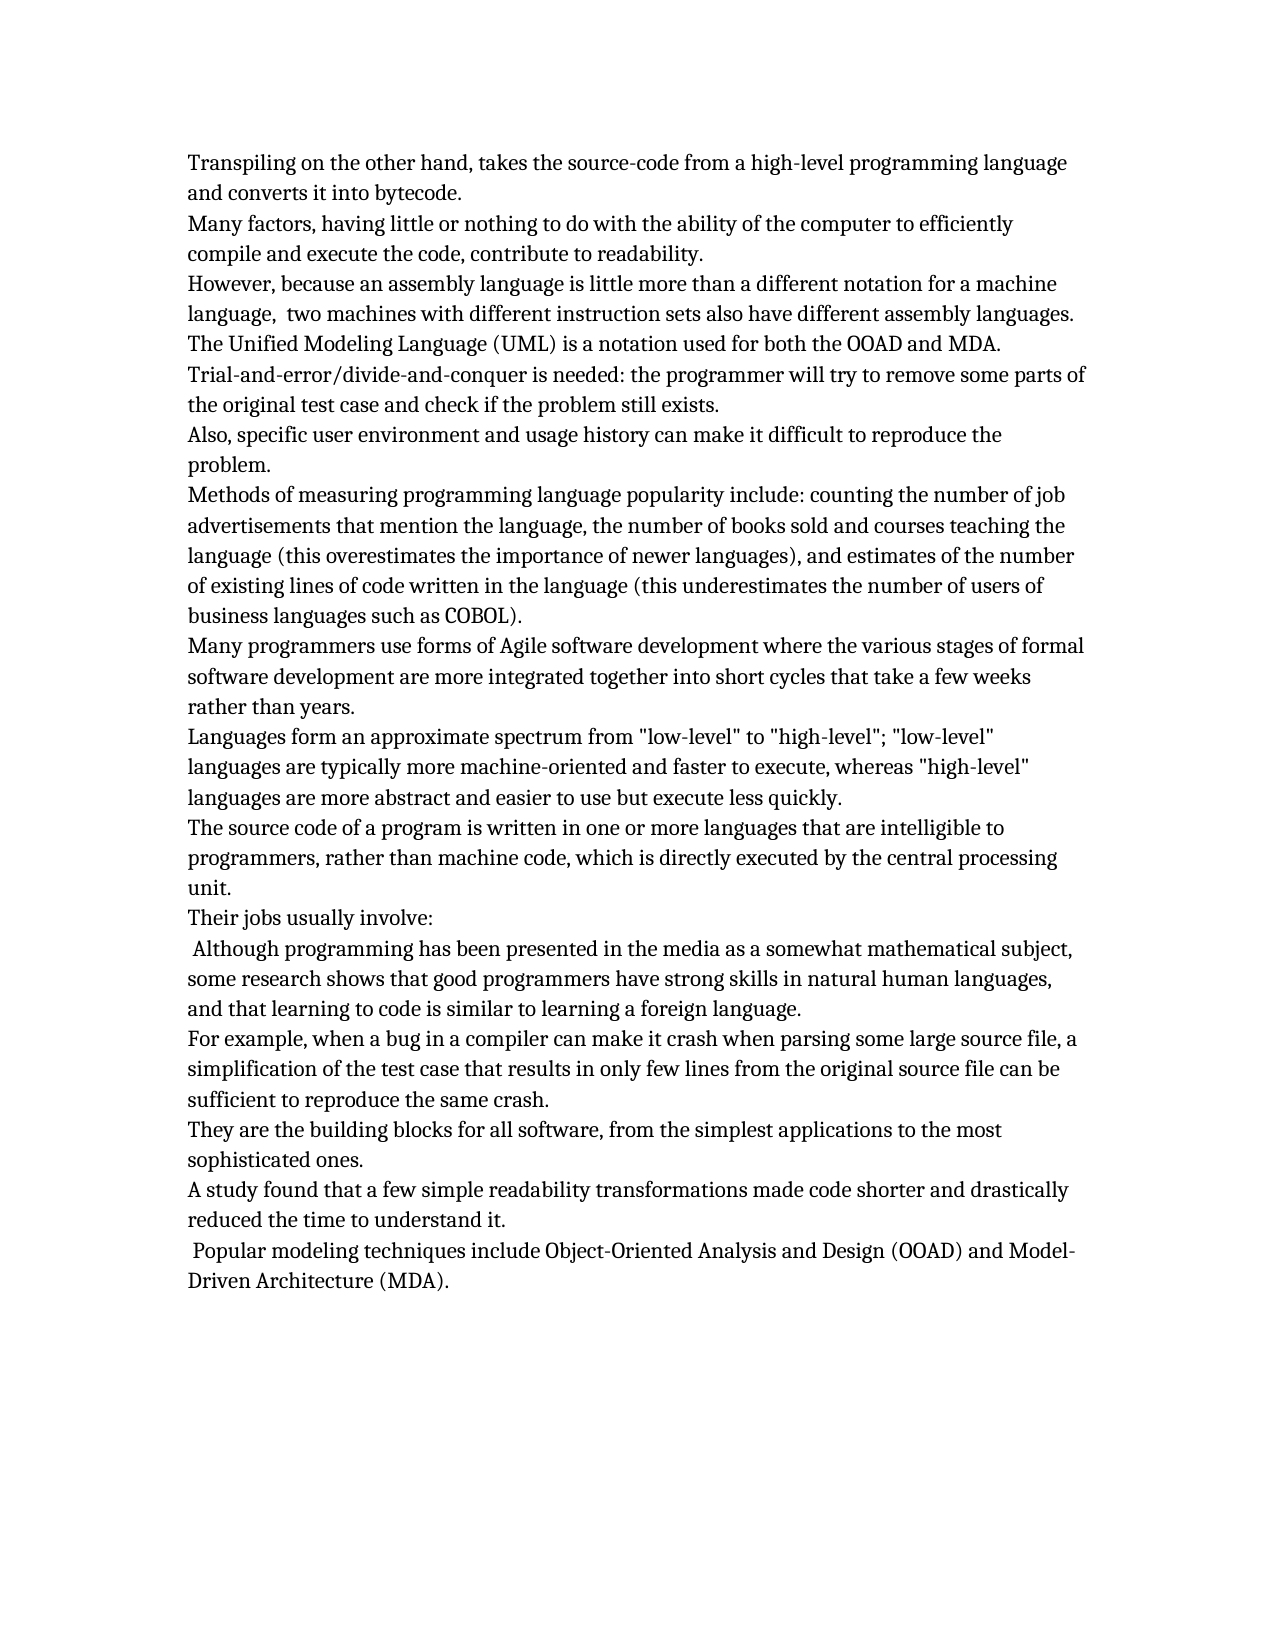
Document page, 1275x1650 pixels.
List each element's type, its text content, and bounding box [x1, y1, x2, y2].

text Transpiling on the other hand, takes the source-code from a high-level programming language and converts it into bytecode. Many factors, having little or nothing to do with the ability of the computer to efficiently compile and execute the code, contribute to readability. However, because an assembly language is little more than a different notation for a machine language, two machines with different instruction sets also have different assembly languages. The Unified Modeling Language (UML) is a notation used for both the OOAD and MDA. Trial-and-error/divide-and-conquer is needed: the programmer will try to remove some parts of the original test case and check if the problem still exists. Also, specific user environment and usage history can make it difficult to reproduce the problem. Methods of measuring programming language popularity include: counting the number of job advertisements that mention the language, the number of books sold and courses teaching the language (this overestimates the importance of newer languages), and estimates of the number of existing lines of code written in the language (this underestimates the number of users of business languages such as COBOL). Many programmers use forms of Agile software development where the various stages of formal software development are more integrated together into short cycles that take a few weeks rather than years. Languages form an approximate spectrum from "low-level" to "high-level"; "low-level" languages are typically more machine-oriented and faster to execute, whereas "high-level" languages are more abstract and easier to use but execute less quickly. The source code of a program is written in one or more languages that are intelligible to programmers, rather than machine code, which is directly executed by the central processing unit. Their jobs usually involve: Although programming has been presented in the media as a somewhat mathematical subject, some research shows that good programmers have strong skills in natural human languages, and that learning to code is similar to learning a foreign language. For example, when a bug in a compiler can make it crash when parsing some large source file, a simplification of the test case that results in only few lines from the original source file can be sufficient to reproduce the same crash. They are the building blocks for all software, from the simplest applications to the most sophisticated ones. A study found that a few simple readability transformations made code shorter and drastically reduced the time to understand it. Popular modeling techniques include Object-Oriented Analysis and Design (OOAD) and Model-Driven Architecture (MDA). [187, 150, 1087, 1294]
